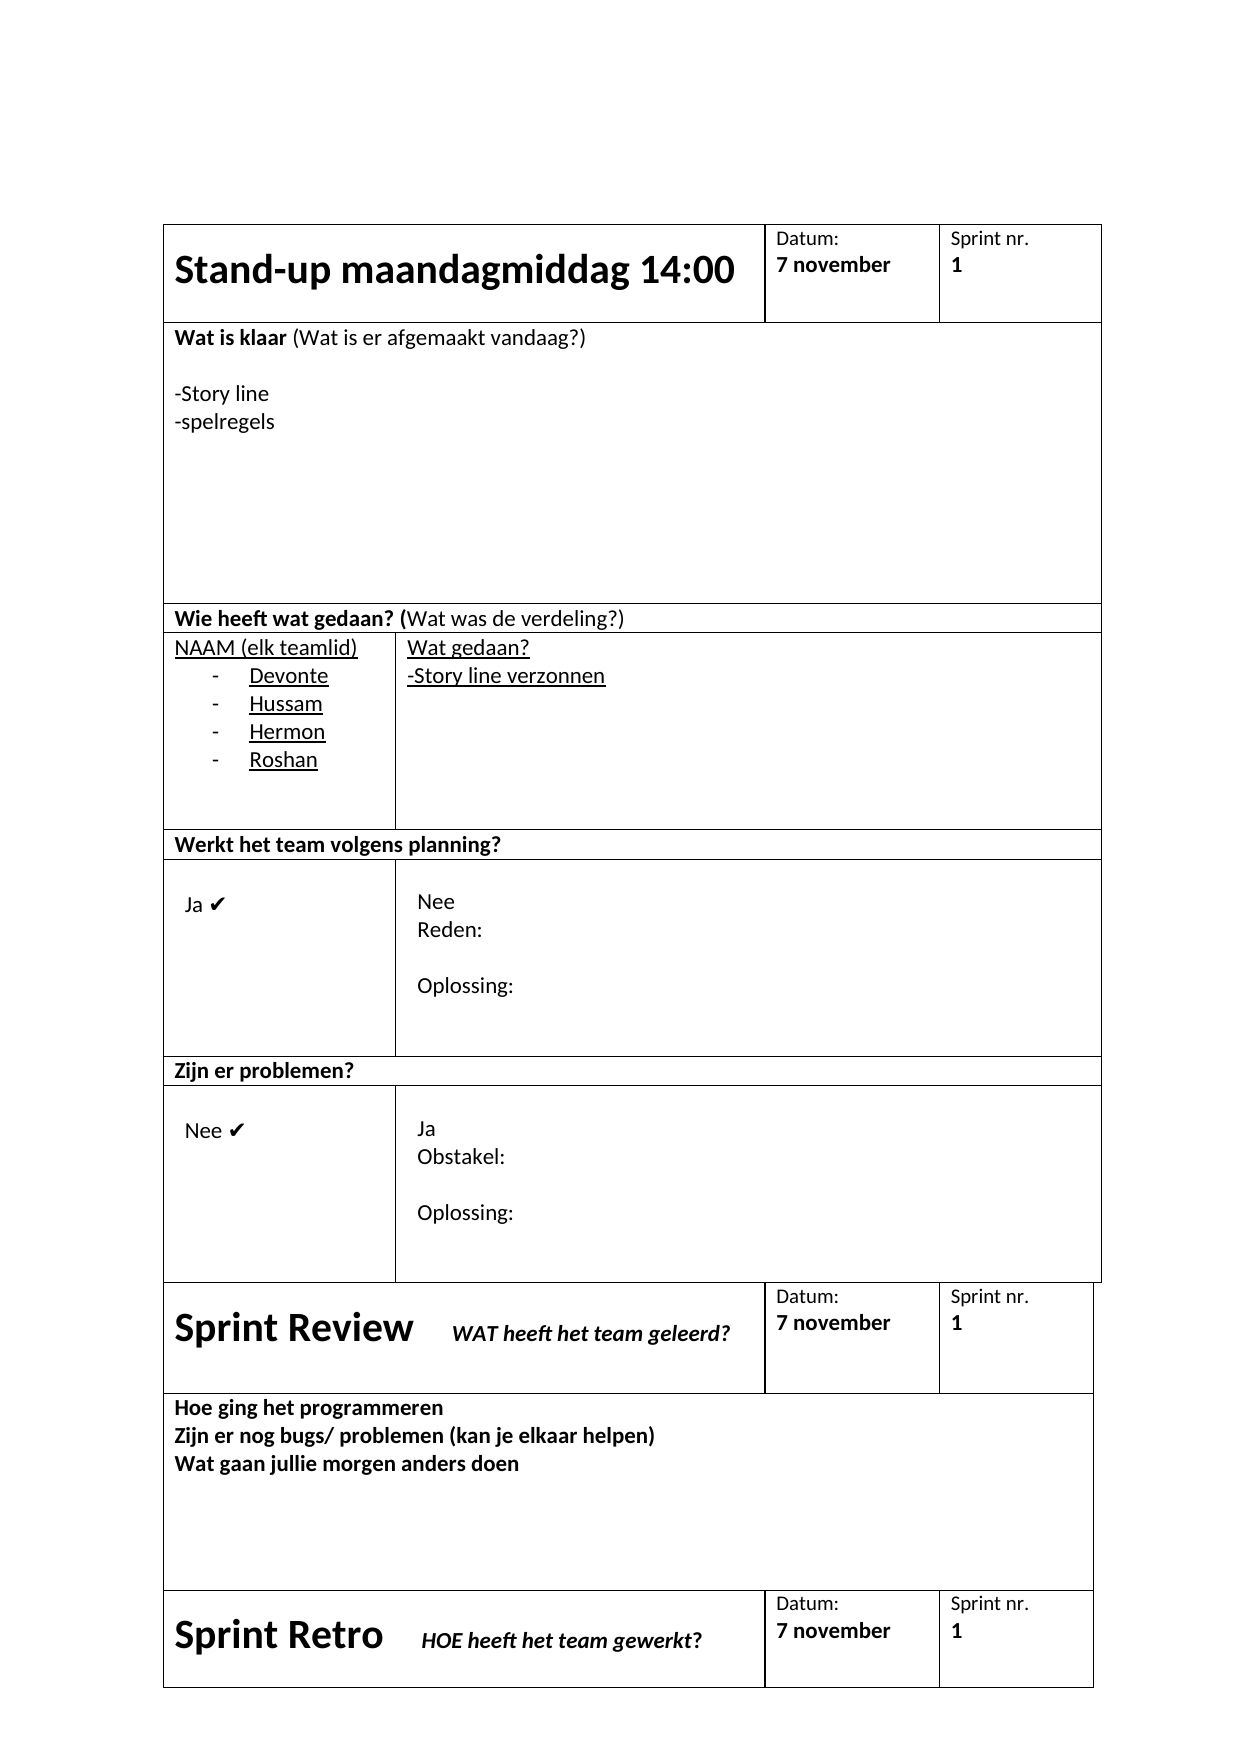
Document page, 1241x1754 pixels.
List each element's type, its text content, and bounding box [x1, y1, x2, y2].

table_cell Nee ✔ [164, 1086, 395, 1282]
table_cell Hoe ging het programmeren Zijn er nog bugs/ problemen (kan je elkaar helpen) Wat gaan jullie morgen anders doen [164, 1394, 1093, 1589]
table_cell Nee Reden: Oplossing: [396, 860, 1101, 1056]
table_cell Zijn er problemen? [164, 1057, 1101, 1085]
table_cell Wat is klaar (Wat is er afgemaakt vandaag?) -Story line -spelregels [164, 323, 1101, 603]
table_cell Wat gedaan? -Story line verzonnen [396, 633, 1101, 829]
table_cell Sprint nr. 1 [940, 1283, 1093, 1392]
table_header Datum: 7 november [766, 225, 939, 322]
table_cell Datum: 7 november [766, 1283, 939, 1392]
table_cell Datum: 7 november [766, 1591, 939, 1687]
table_header Stand-up maandagmiddag 14:00 [164, 225, 764, 322]
table_cell NAAM (elk teamlid) Devonte Hussam Hermon Roshan [164, 633, 395, 829]
table_header Sprint nr. 1 [940, 225, 1101, 322]
table_cell Wie heeft wat gedaan? (Wat was de verdeling?) [164, 604, 1101, 632]
table_cell Sprint Retro HOE heeft het team gewerkt? [164, 1591, 764, 1687]
table_cell Ja Obstakel: Oplossing: [396, 1086, 1101, 1282]
table_cell Werkt het team volgens planning? [164, 830, 1101, 858]
table_cell Sprint nr. 1 [940, 1591, 1093, 1687]
table_cell Sprint Review WAT heeft het team geleerd? [164, 1283, 764, 1392]
table_cell Ja ✔ [164, 860, 395, 1056]
